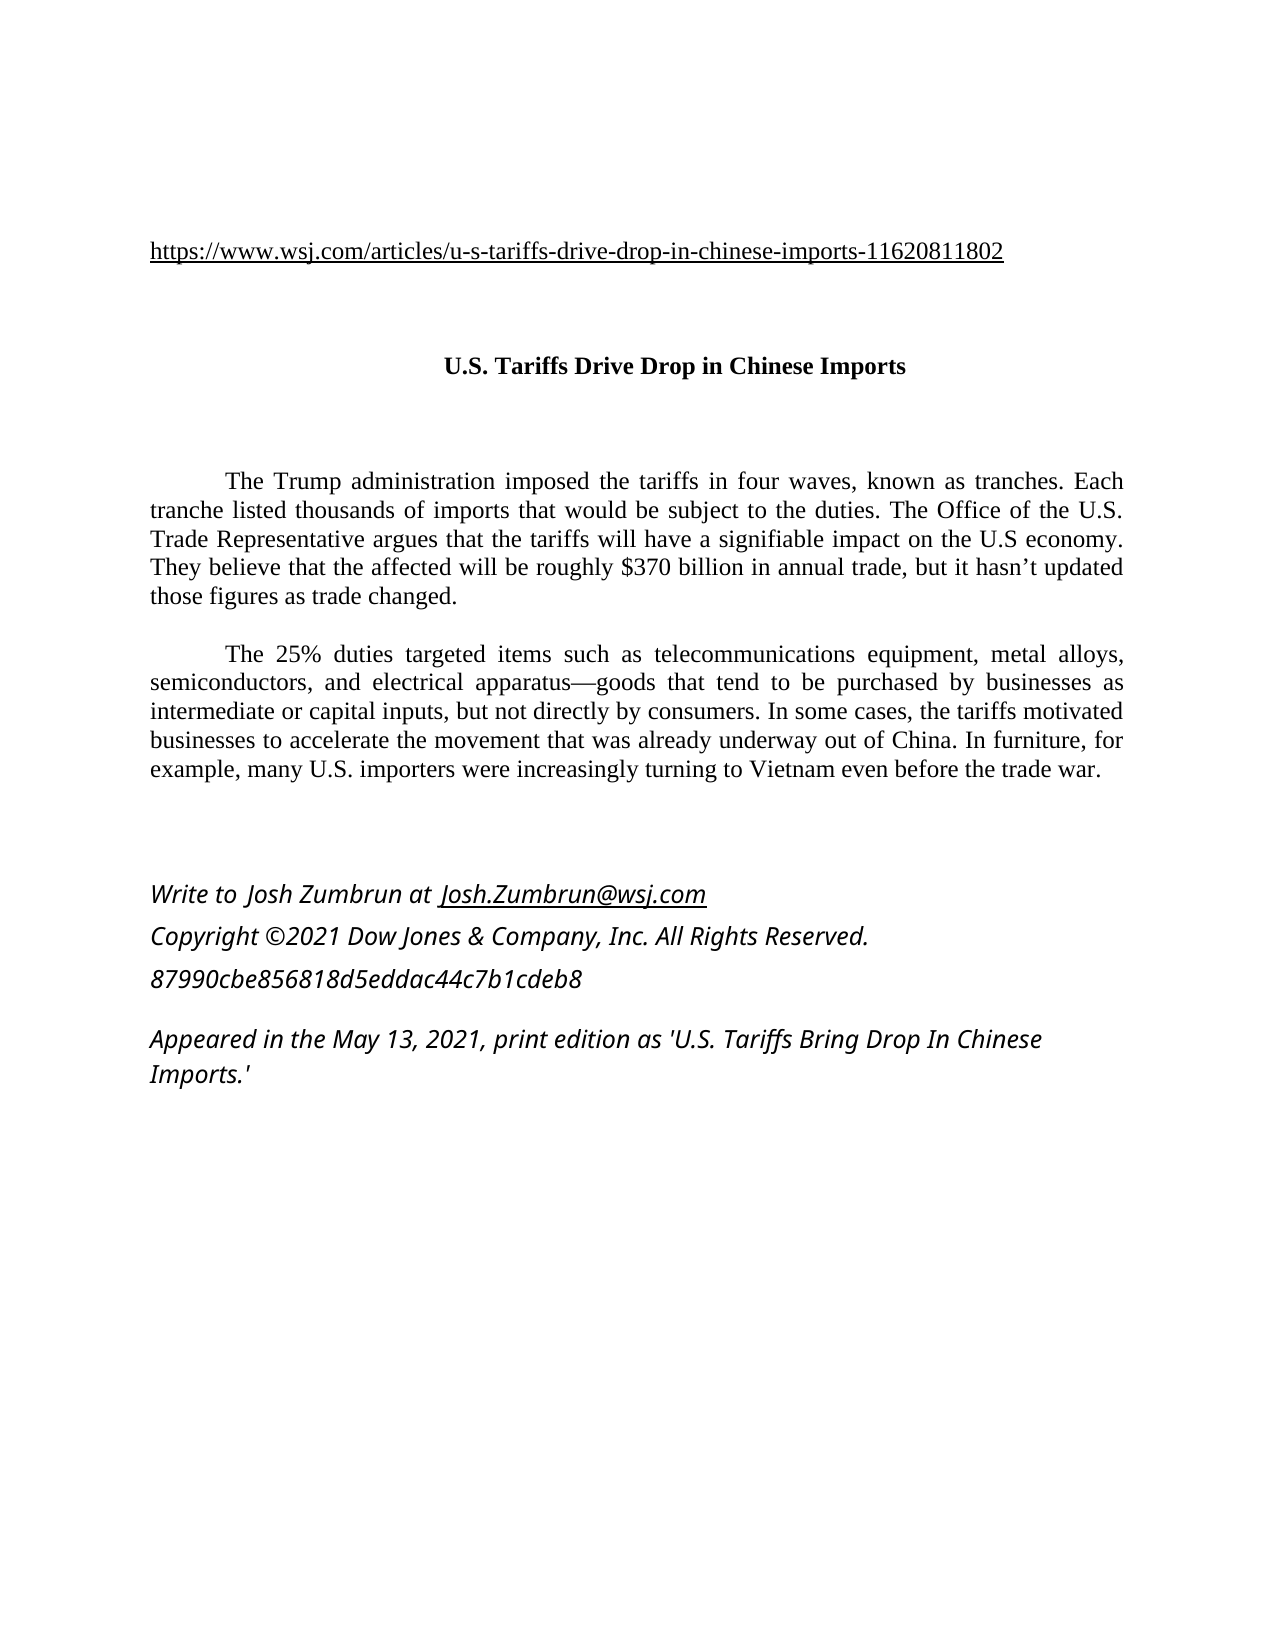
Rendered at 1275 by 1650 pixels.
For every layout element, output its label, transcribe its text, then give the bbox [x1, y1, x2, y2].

text U.S. Tariffs Drive Drop in Chinese Imports [150, 351, 1125, 380]
text Copyright ©2021 Dow Jones & Company, Inc. All Rights Reserved. 87990cbe856818d5eddac44c7b1cdeb8 [150, 911, 1125, 995]
text Write to Josh Zumbrun at Josh.Zumbrun@wsj.com [150, 869, 1125, 911]
text The Trump administration imposed the tariffs in four waves, known as tranches. Each tranche listed thousands of imports that would be subject to the duties. The Office of the U.S. Trade Representative argues that the tariffs will have a signifiable impact on the U.S economy. They believe that the affected will be roughly $370 billion in annual trade, but it hasn’t updated those figures as trade changed. [150, 466, 1125, 610]
text Appeared in the May 13, 2021, print edition as 'U.S. Tariffs Bring Drop In Chinese Imports.' [150, 1022, 1125, 1091]
text The 25% duties targeted items such as telecommunications equipment, metal alloys, semiconductors, and electrical apparatus—goods that tend to be purchased by businesses as intermediate or capital inputs, but not directly by consumers. In some cases, the tariffs motivated businesses to accelerate the movement that was already underway out of China. In furniture, for example, many U.S. importers were increasingly turning to Vietnam even before the trade war. [150, 639, 1125, 782]
text https://www.wsj.com/articles/u-s-tariffs-drive-drop-in-chinese-imports-11620811802 [150, 236, 1125, 265]
